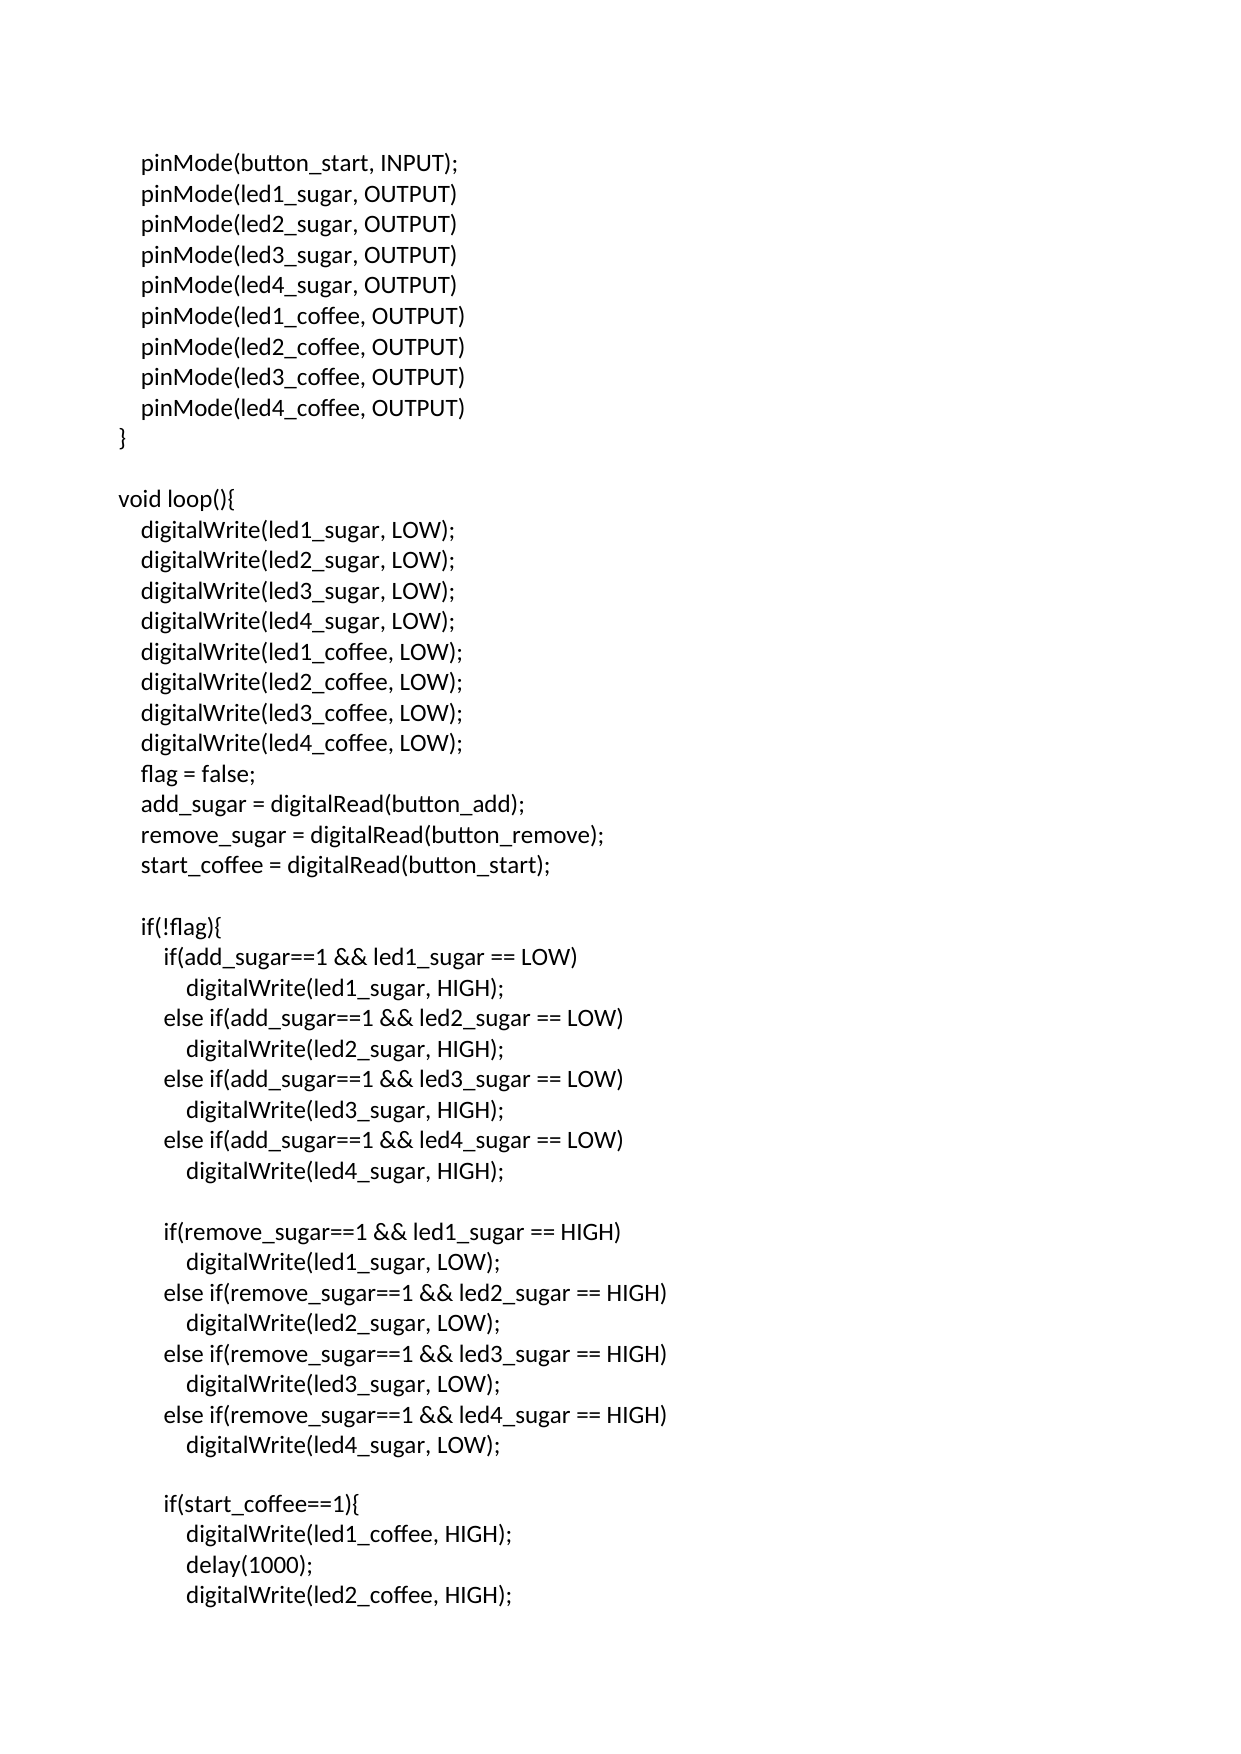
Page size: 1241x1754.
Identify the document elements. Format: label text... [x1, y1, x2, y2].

text digitalWrite(led3_sugar, LOW); [118, 575, 1122, 605]
text else if(remove_sugar==1 && led4_sugar == HIGH) [118, 1399, 1122, 1429]
text digitalWrite(led2_sugar, LOW); [118, 544, 1122, 575]
text pinMode(led3_coffee, OUTPUT) [118, 361, 1122, 392]
text digitalWrite(led4_sugar, LOW); [118, 1429, 1122, 1460]
text remove_sugar = digitalRead(button_remove); [118, 819, 1122, 849]
text digitalWrite(led1_coffee, HIGH); [118, 1518, 1122, 1549]
text digitalWrite(led1_coffee, LOW); [118, 636, 1122, 666]
text else if(add_sugar==1 && led3_sugar == LOW) [118, 1063, 1122, 1094]
text pinMode(led4_sugar, OUTPUT) [118, 270, 1122, 300]
text add_sugar = digitalRead(button_add); [118, 788, 1122, 819]
text digitalWrite(led3_sugar, LOW); [118, 1368, 1122, 1399]
text pinMode(led3_sugar, OUTPUT) [118, 239, 1122, 270]
text pinMode(led2_coffee, OUTPUT) [118, 331, 1122, 361]
text digitalWrite(led1_sugar, HIGH); [118, 972, 1122, 1002]
text else if(remove_sugar==1 && led3_sugar == HIGH) [118, 1338, 1122, 1368]
text start_coffee = digitalRead(button_start); [118, 849, 1122, 880]
text else if(add_sugar==1 && led2_sugar == LOW) [118, 1002, 1122, 1033]
text digitalWrite(led1_sugar, LOW); [118, 514, 1122, 544]
text delay(1000); [118, 1549, 1122, 1579]
text if(add_sugar==1 && led1_sugar == LOW) [118, 941, 1122, 972]
text if(remove_sugar==1 && led1_sugar == HIGH) [118, 1216, 1122, 1246]
text if(!flag){ [118, 911, 1122, 941]
text pinMode(led1_sugar, OUTPUT) [118, 178, 1122, 209]
text digitalWrite(led2_coffee, HIGH); [118, 1579, 1122, 1610]
text digitalWrite(led2_sugar, HIGH); [118, 1033, 1122, 1063]
text pinMode(button_start, INPUT); [118, 148, 1122, 178]
text digitalWrite(led4_coffee, LOW); [118, 727, 1122, 758]
text digitalWrite(led3_sugar, HIGH); [118, 1094, 1122, 1124]
text void loop(){ [118, 483, 1122, 514]
text digitalWrite(led4_sugar, HIGH); [118, 1155, 1122, 1185]
text } [118, 422, 1122, 453]
text flag = false; [118, 758, 1122, 788]
text digitalWrite(led2_sugar, LOW); [118, 1307, 1122, 1338]
text digitalWrite(led3_coffee, LOW); [118, 697, 1122, 727]
text else if(add_sugar==1 && led4_sugar == LOW) [118, 1124, 1122, 1155]
text pinMode(led4_coffee, OUTPUT) [118, 392, 1122, 422]
text pinMode(led1_coffee, OUTPUT) [118, 300, 1122, 331]
text if(start_coffee==1){ [118, 1488, 1122, 1518]
text pinMode(led2_sugar, OUTPUT) [118, 209, 1122, 239]
text digitalWrite(led4_sugar, LOW); [118, 605, 1122, 636]
text digitalWrite(led1_sugar, LOW); [118, 1246, 1122, 1277]
text digitalWrite(led2_coffee, LOW); [118, 666, 1122, 697]
text else if(remove_sugar==1 && led2_sugar == HIGH) [118, 1277, 1122, 1307]
